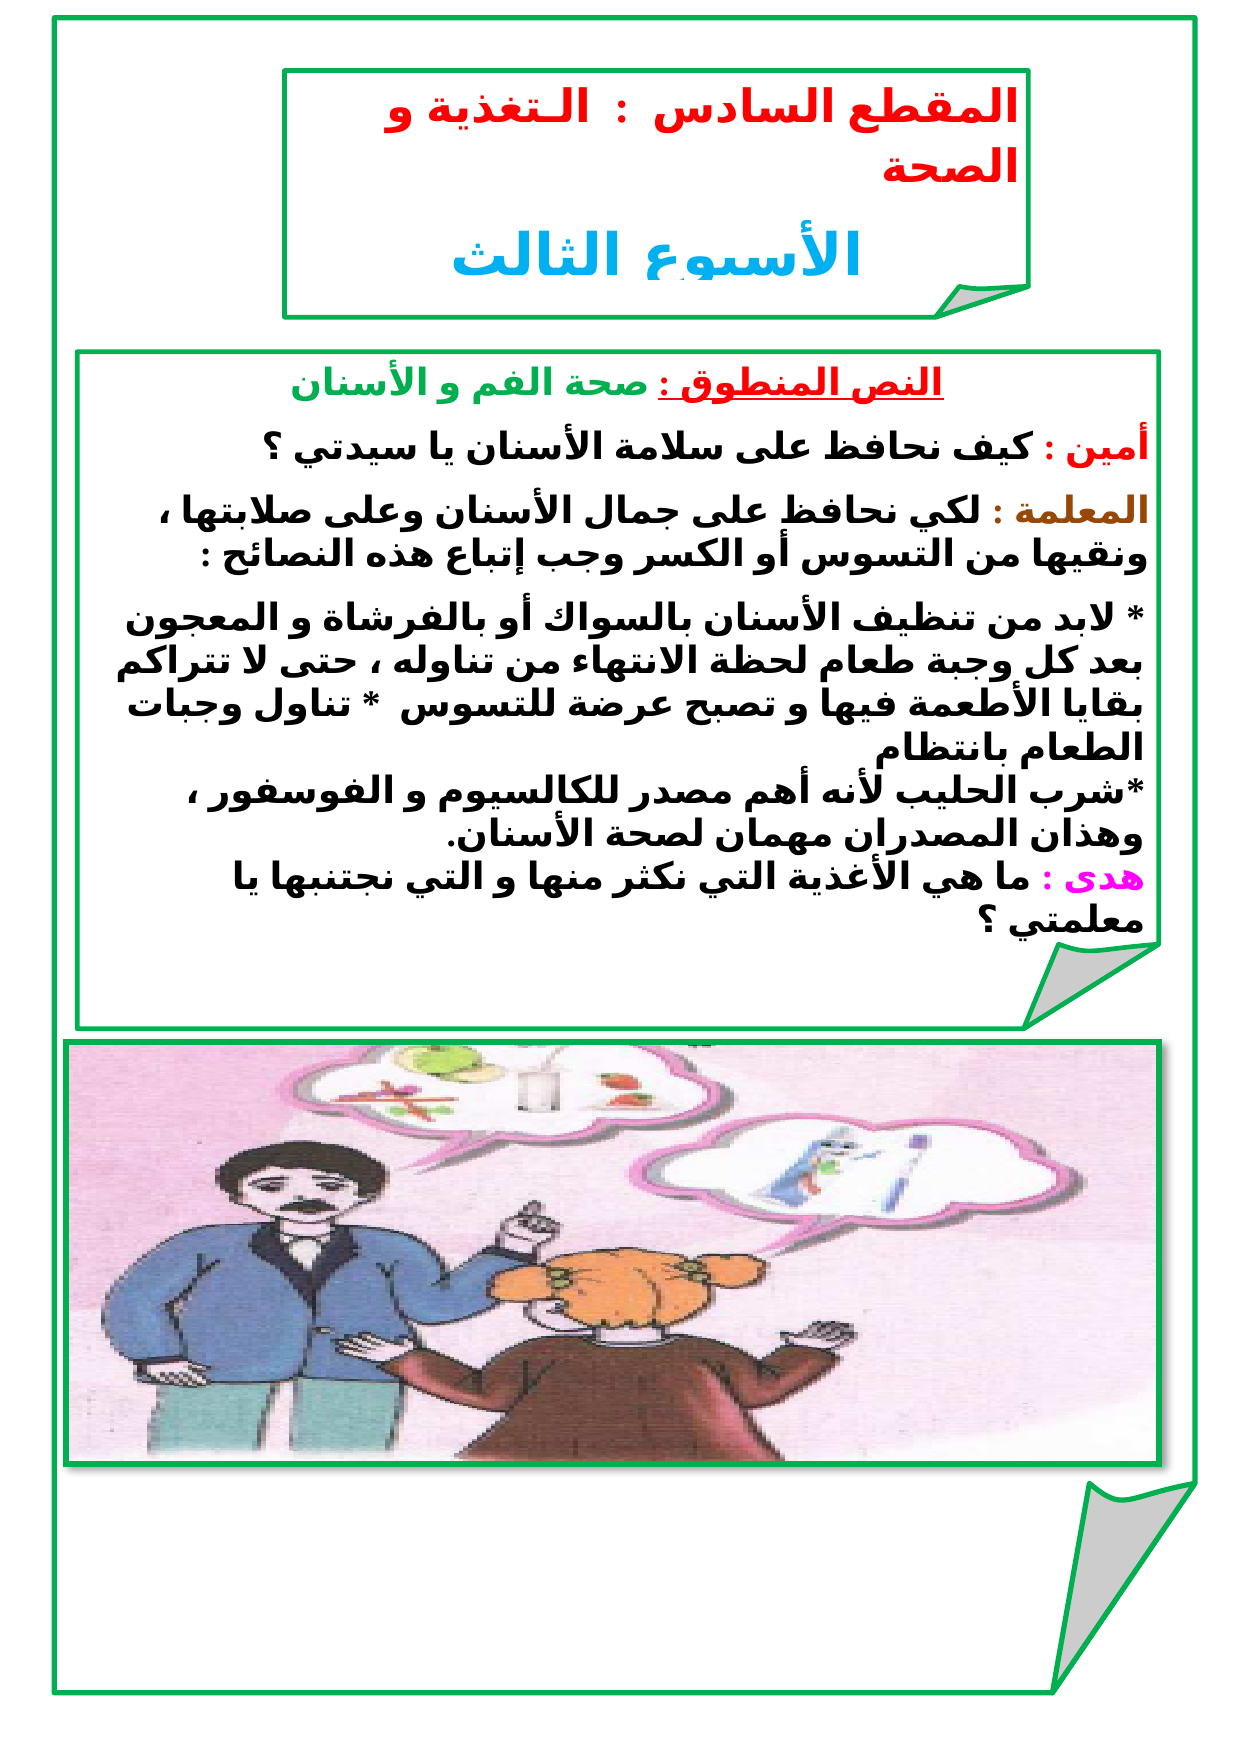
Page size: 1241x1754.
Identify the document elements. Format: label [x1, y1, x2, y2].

picture [69, 1045, 1156, 1461]
